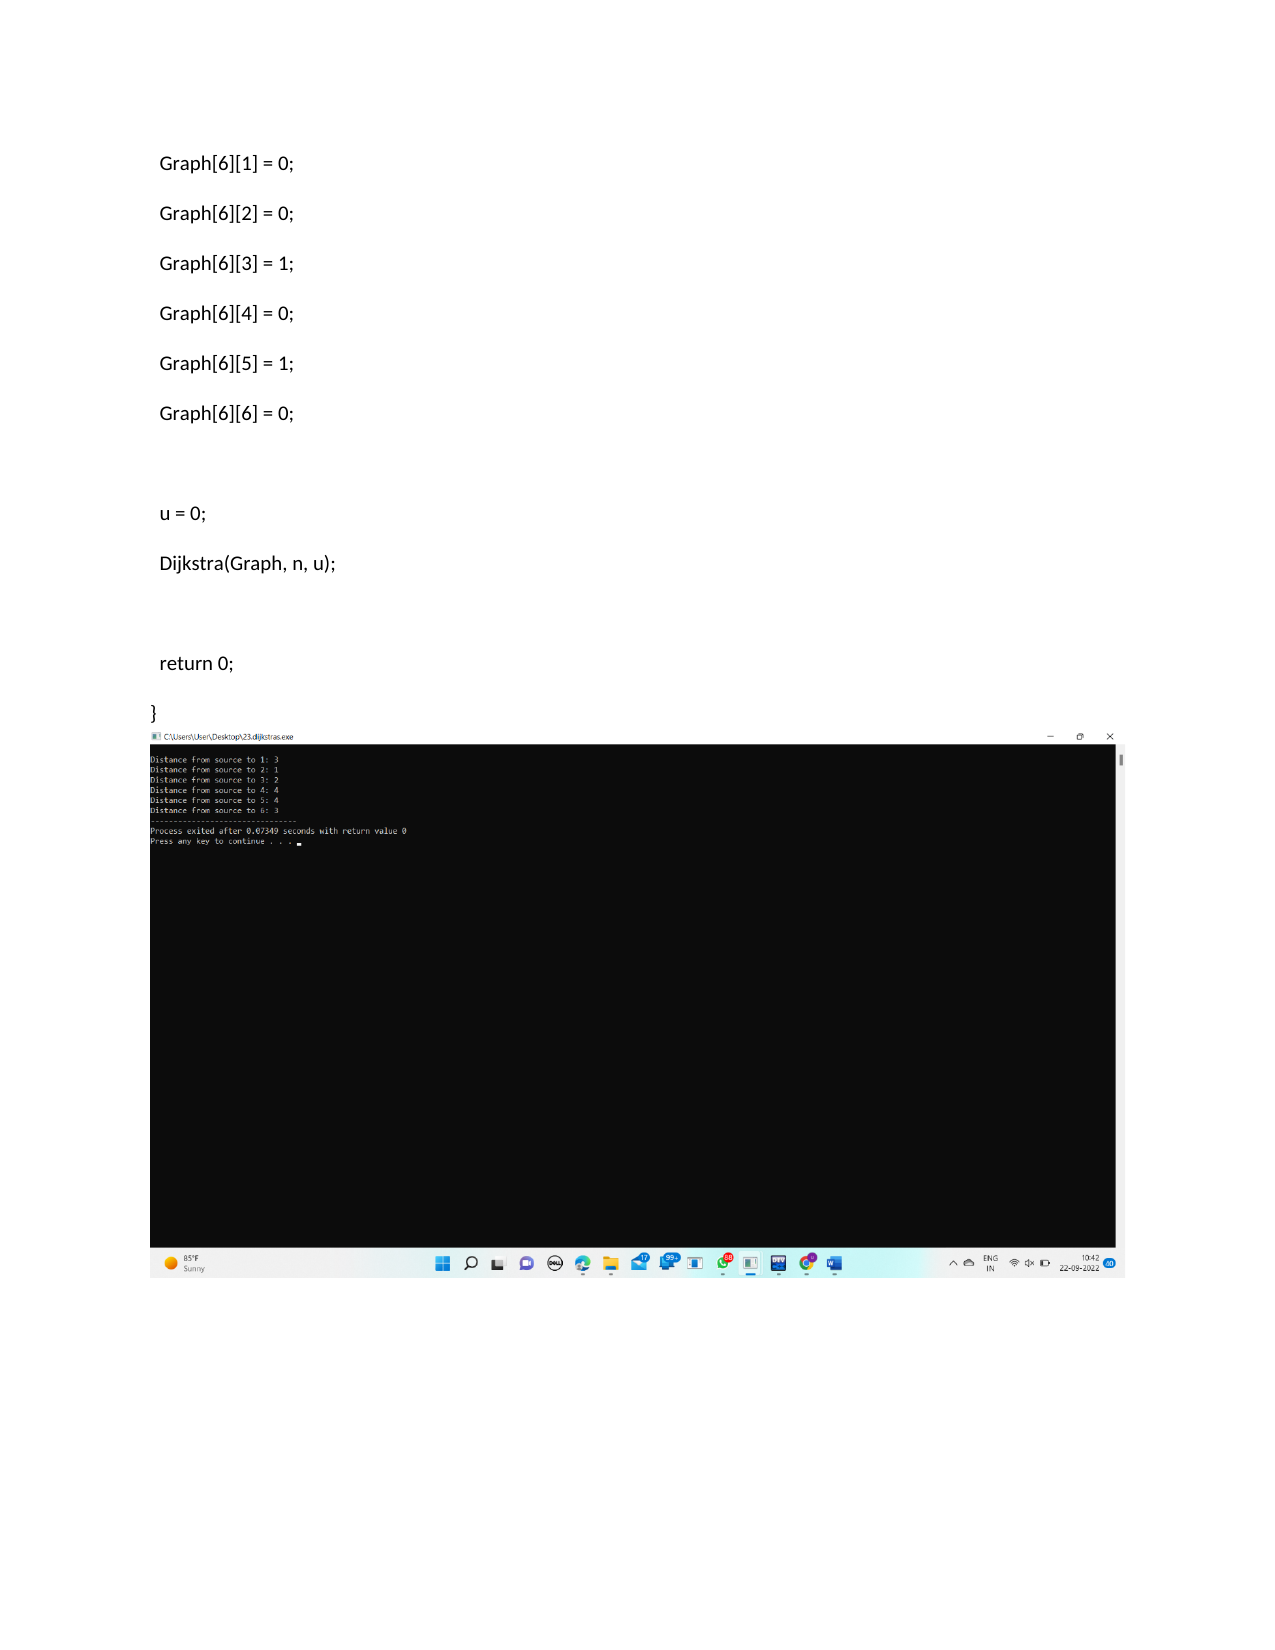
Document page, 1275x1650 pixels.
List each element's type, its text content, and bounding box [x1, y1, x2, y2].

text Graph[6][4] = 0; [150, 300, 1125, 325]
text Graph[6][3] = 1; [150, 250, 1125, 275]
text Dijkstra(Graph, n, u); [150, 550, 1125, 575]
text u = 0; [150, 500, 1125, 525]
text Graph[6][5] = 1; [150, 350, 1125, 375]
text return 0; [150, 650, 1125, 675]
text } [150, 700, 1125, 729]
text Graph[6][2] = 0; [150, 200, 1125, 225]
text Graph[6][1] = 0; [150, 150, 1125, 175]
picture [150, 729, 1125, 1278]
text Graph[6][6] = 0; [150, 400, 1125, 425]
